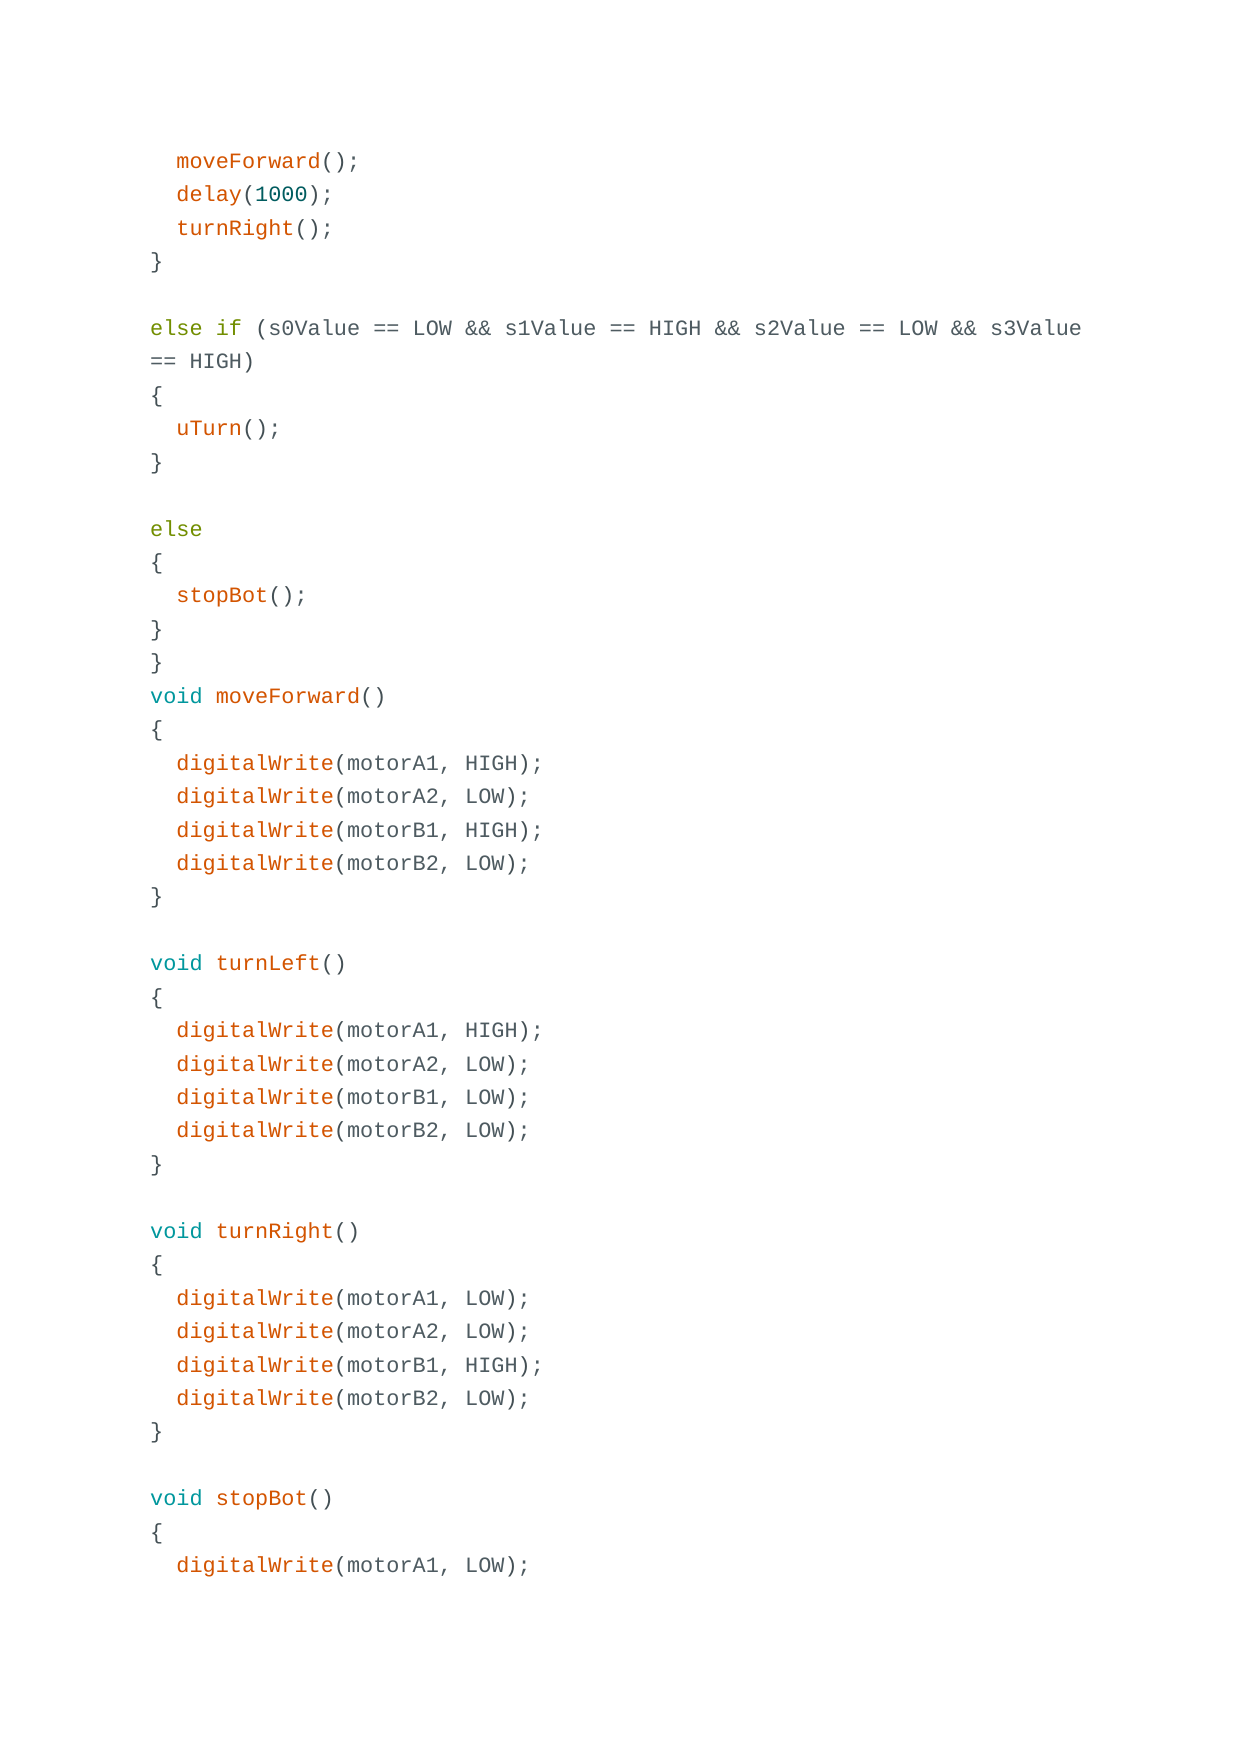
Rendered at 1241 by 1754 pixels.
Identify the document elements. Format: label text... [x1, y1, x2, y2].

text digitalWrite(motorA2, LOW); [150, 785, 1090, 810]
text } [150, 618, 1090, 643]
text } [150, 451, 1090, 476]
text else if (s0Value == LOW && s1Value == HIGH && s2Value == LOW && s3Value == HIGH) [150, 317, 1090, 375]
text } [150, 1153, 1090, 1178]
text digitalWrite(motorA1, HIGH); [150, 1019, 1090, 1044]
text { [150, 1521, 1090, 1546]
text digitalWrite(motorA1, HIGH); [150, 752, 1090, 777]
text } [150, 1421, 1090, 1445]
text { [150, 718, 1090, 743]
text void turnRight() [150, 1220, 1090, 1245]
text stopBot(); [150, 585, 1090, 609]
text void stopBot() [150, 1487, 1090, 1512]
text uTurn(); [150, 417, 1090, 442]
text { [150, 384, 1090, 409]
text void turnLeft() [150, 952, 1090, 977]
text digitalWrite(motorA2, LOW); [150, 1320, 1090, 1345]
text digitalWrite(motorB2, LOW); [150, 1120, 1090, 1144]
text } [150, 886, 1090, 910]
text } [150, 652, 1090, 676]
text digitalWrite(motorB1, HIGH); [150, 819, 1090, 843]
text digitalWrite(motorA1, LOW); [150, 1287, 1090, 1312]
text digitalWrite(motorA2, LOW); [150, 1053, 1090, 1078]
text { [150, 986, 1090, 1011]
text { [150, 551, 1090, 576]
text digitalWrite(motorB1, HIGH); [150, 1354, 1090, 1378]
text digitalWrite(motorB1, LOW); [150, 1086, 1090, 1111]
text else [150, 518, 1090, 543]
text digitalWrite(motorA1, LOW); [150, 1554, 1090, 1579]
text digitalWrite(motorB2, LOW); [150, 1387, 1090, 1412]
text { [150, 1253, 1090, 1278]
text digitalWrite(motorB2, LOW); [150, 852, 1090, 877]
text } [150, 250, 1090, 275]
text void moveForward() [150, 685, 1090, 710]
text moveForward(); [150, 150, 1090, 175]
text turnRight(); [150, 217, 1090, 242]
text delay(1000); [150, 183, 1090, 208]
